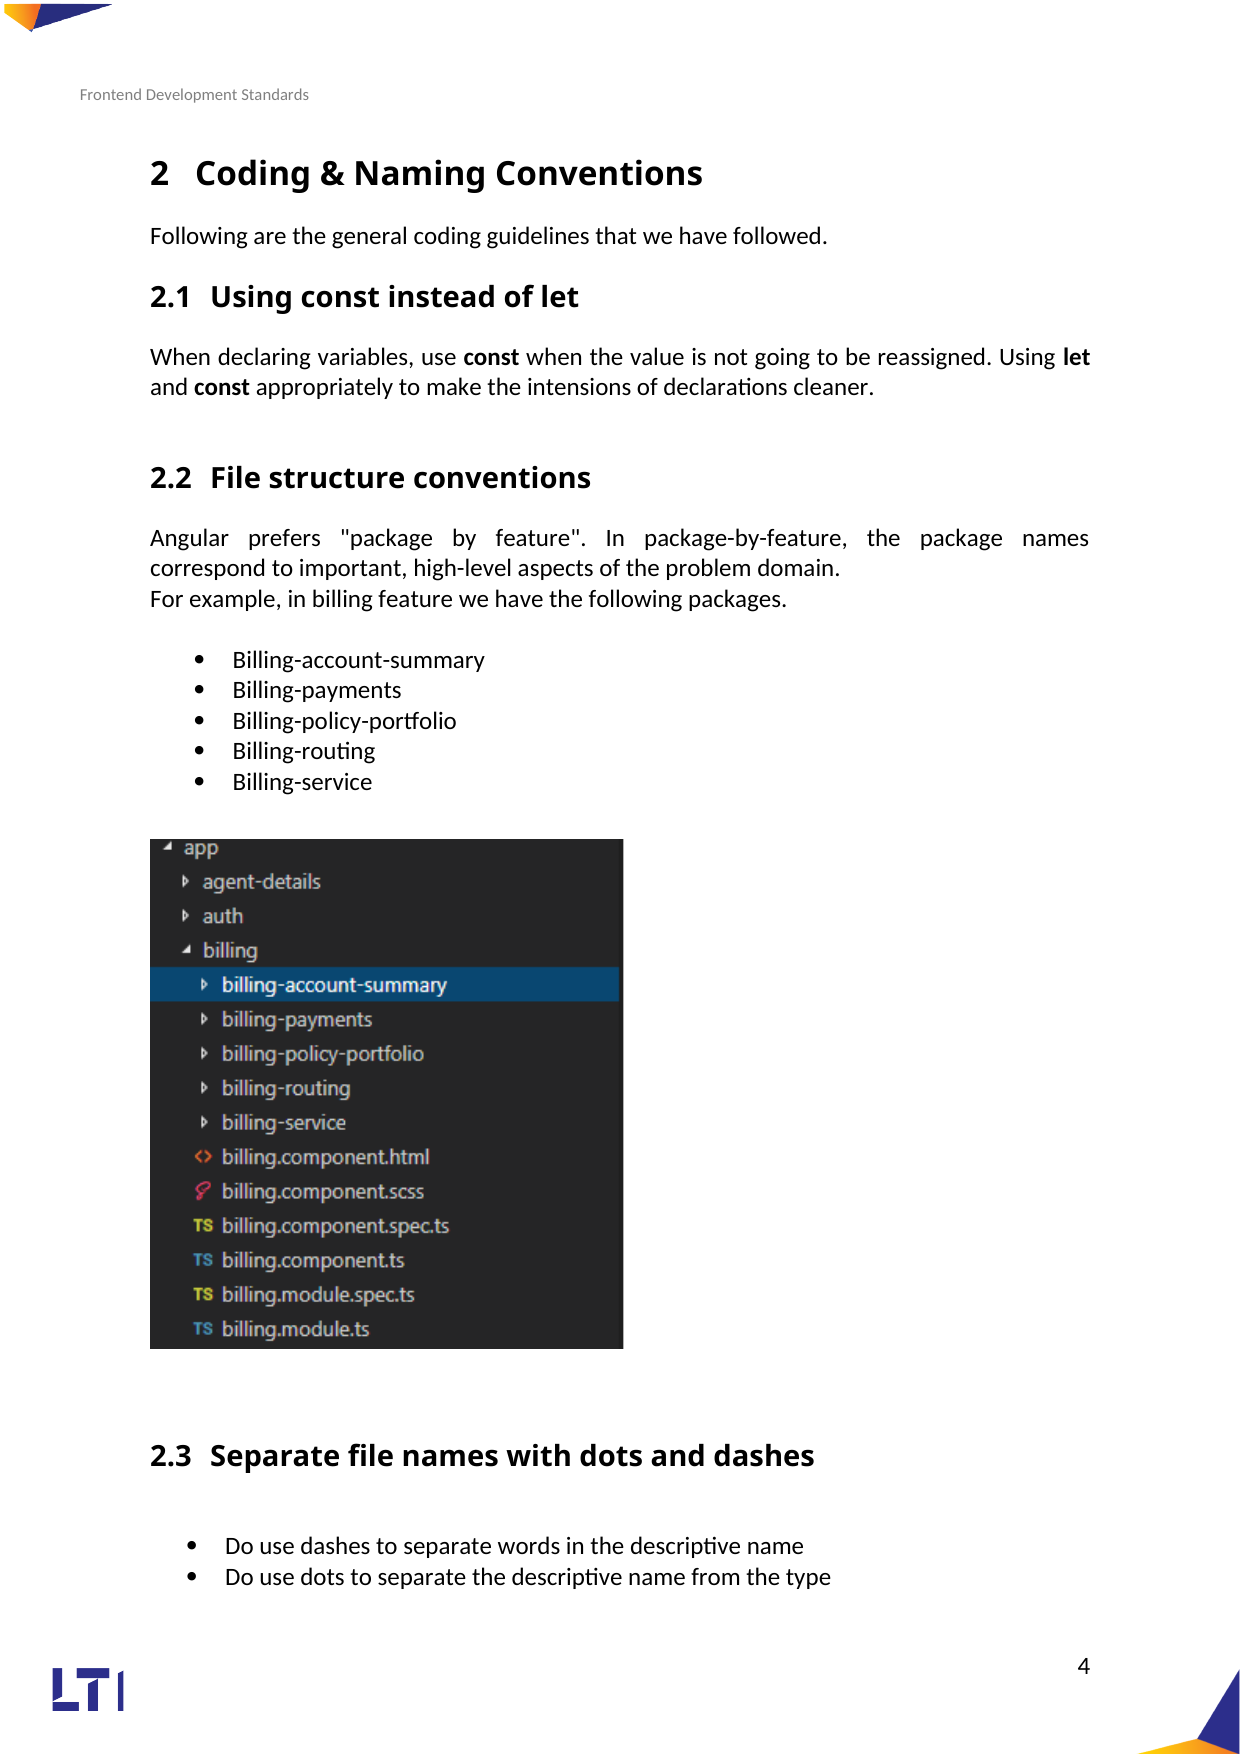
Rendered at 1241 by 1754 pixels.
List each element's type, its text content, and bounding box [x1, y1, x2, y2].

subtitle File structure conventions [150, 457, 1090, 497]
picture [150, 839, 624, 1349]
picture [52, 1668, 124, 1711]
list Do use dots to separate the descriptive name from the type [187, 1561, 1090, 1591]
text For example, in billing feature we have the following packages. [150, 583, 1090, 613]
subtitle Using const instead of let [150, 276, 1090, 316]
list Billing-payments [195, 674, 1090, 705]
list Do use dashes to separate words in the descriptive name [187, 1530, 1090, 1561]
picture [1134, 1670, 1241, 1754]
picture [4, 0, 113, 100]
subtitle Coding & Naming Conventions [150, 150, 1090, 195]
text Angular prefers "package by feature". In package-by-feature, the package names correspond to important, high-level aspects of the problem domain. [150, 522, 1090, 583]
text When declaring variables, use const when the value is not going to be reassigned. Using let and const appropriately to make the intensions of declarations cleaner. [150, 341, 1090, 402]
list Billing-routing [195, 736, 1090, 766]
list Billing-account-summary [195, 644, 1090, 674]
text Following are the general coding guidelines that we have followed. [150, 220, 1090, 251]
subtitle Separate file names with dots and dashes [150, 1435, 1090, 1475]
list Billing-service [195, 766, 1090, 797]
list Billing-policy-portfolio [195, 705, 1090, 736]
